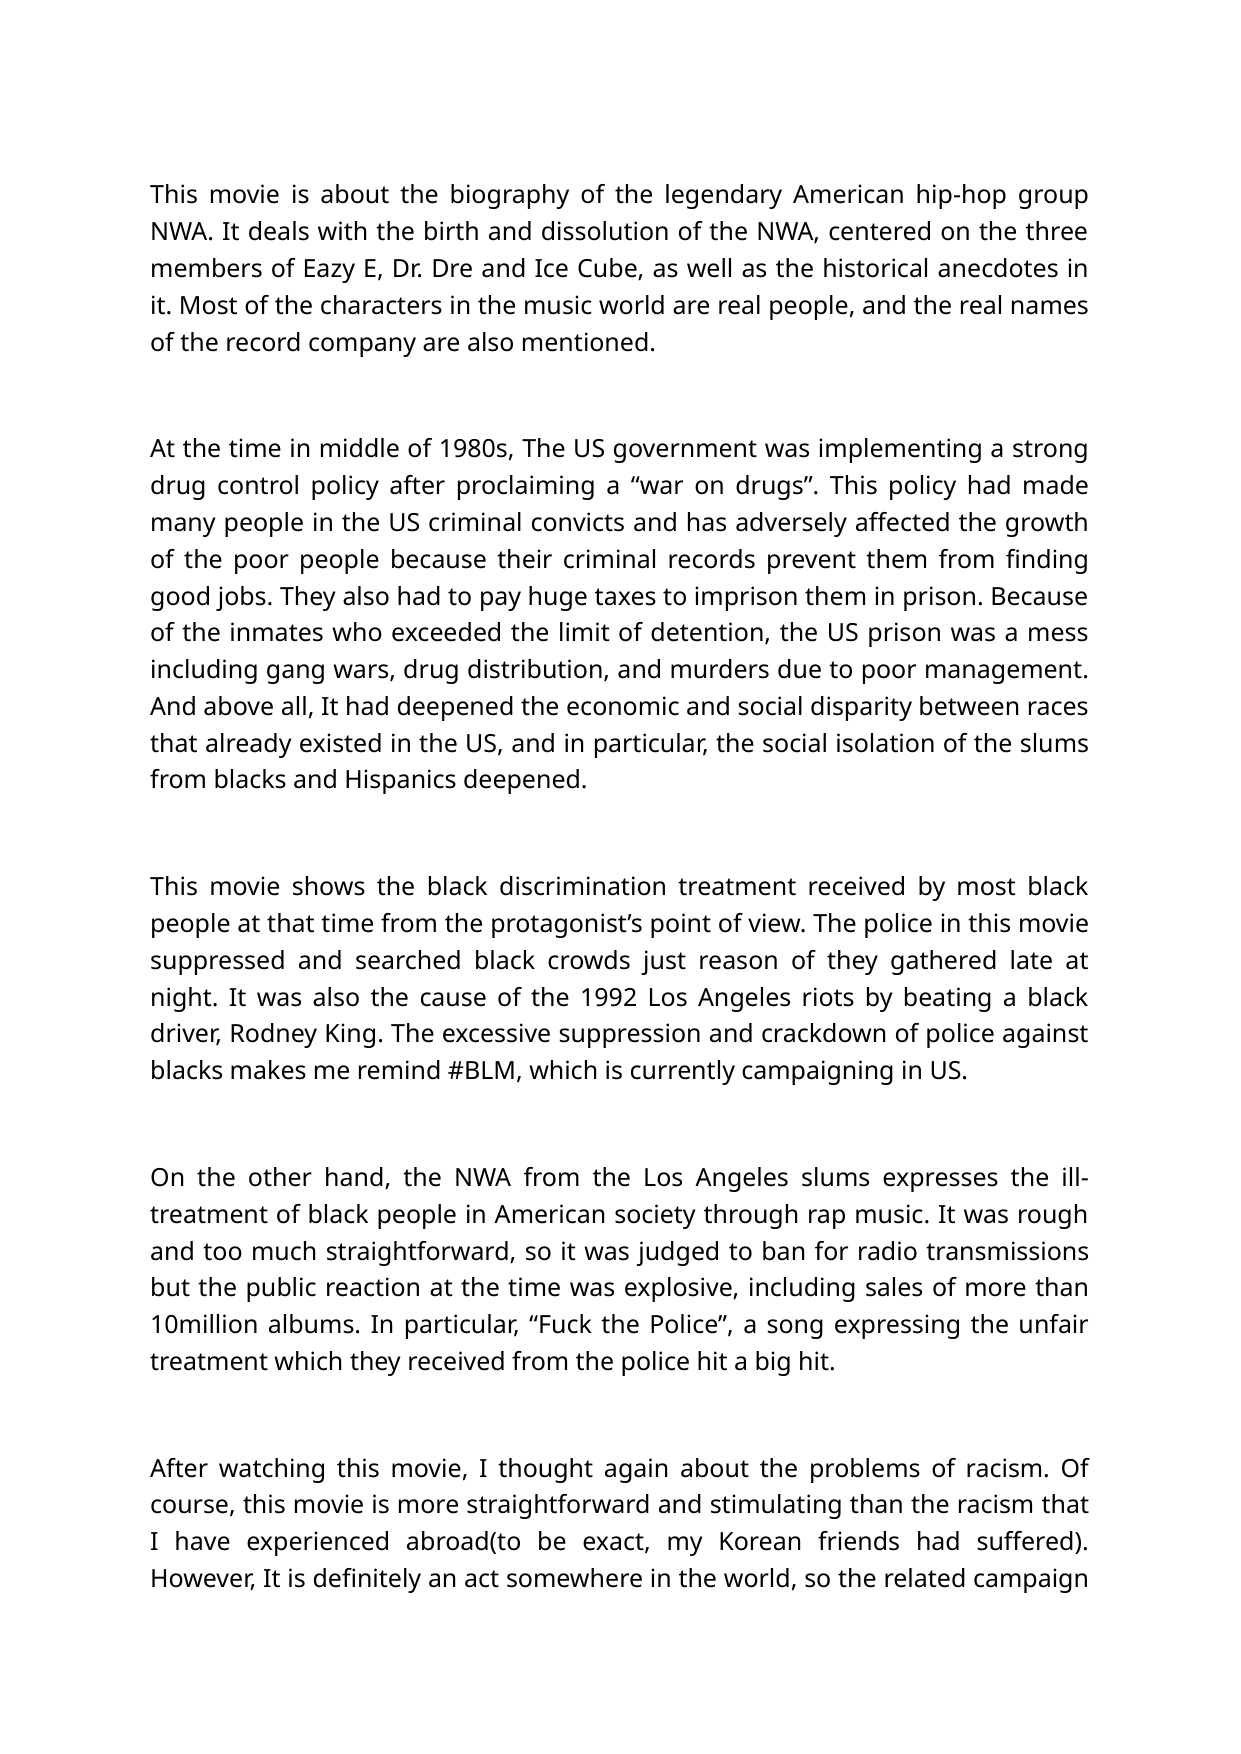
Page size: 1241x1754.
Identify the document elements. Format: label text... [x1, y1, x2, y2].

text On the other hand, the NWA from the Los Angeles slums expresses the ill-treatment of black people in American society through rap music. It was rough and too much straightforward, so it was judged to ban for radio transmissions but the public reaction at the time was explosive, including sales of more than 10million albums. In particular, “Fuck the Police”, a song expressing the unfair treatment which they received from the police hit a big hit. [150, 1160, 1090, 1378]
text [150, 1450, 1090, 1595]
text This movie shows the black discrimination treatment received by most black people at that time from the protagonist’s point of view. The police in this movie suppressed and searched black crowds just reason of they gathered late at night. It was also the cause of the 1992 Los Angeles riots by beating a black driver, Rodney King. The excessive suppression and crackdown of police against blacks makes me remind #BLM, which is currently campaigning in US. [150, 869, 1090, 1087]
text This movie is about the biography of the legendary American hip-hop group NWA. It deals with the birth and dissolution of the NWA, centered on the three members of Eazy E, Dr. Dre and Ice Cube, as well as the historical anecdotes in it. Most of the characters in the music world are real people, and the real names of the record company are also mentioned. [150, 177, 1090, 358]
text At the time in middle of 1980s, The US government was implementing a strong drug control policy after proclaiming a “war on drugs”. This policy had made many people in the US criminal convicts and has adversely affected the growth of the poor people because their criminal records prevent them from finding good jobs. They also had to pay huge taxes to imprison them in prison. Because of the inmates who exceeded the limit of detention, the US prison was a mess including gang wars, drug distribution, and murders due to poor management. And above all, It had deepened the economic and social disparity between races that already existed in the US, and in particular, the social isolation of the slums from blacks and Hispanics deepened. [150, 431, 1090, 796]
